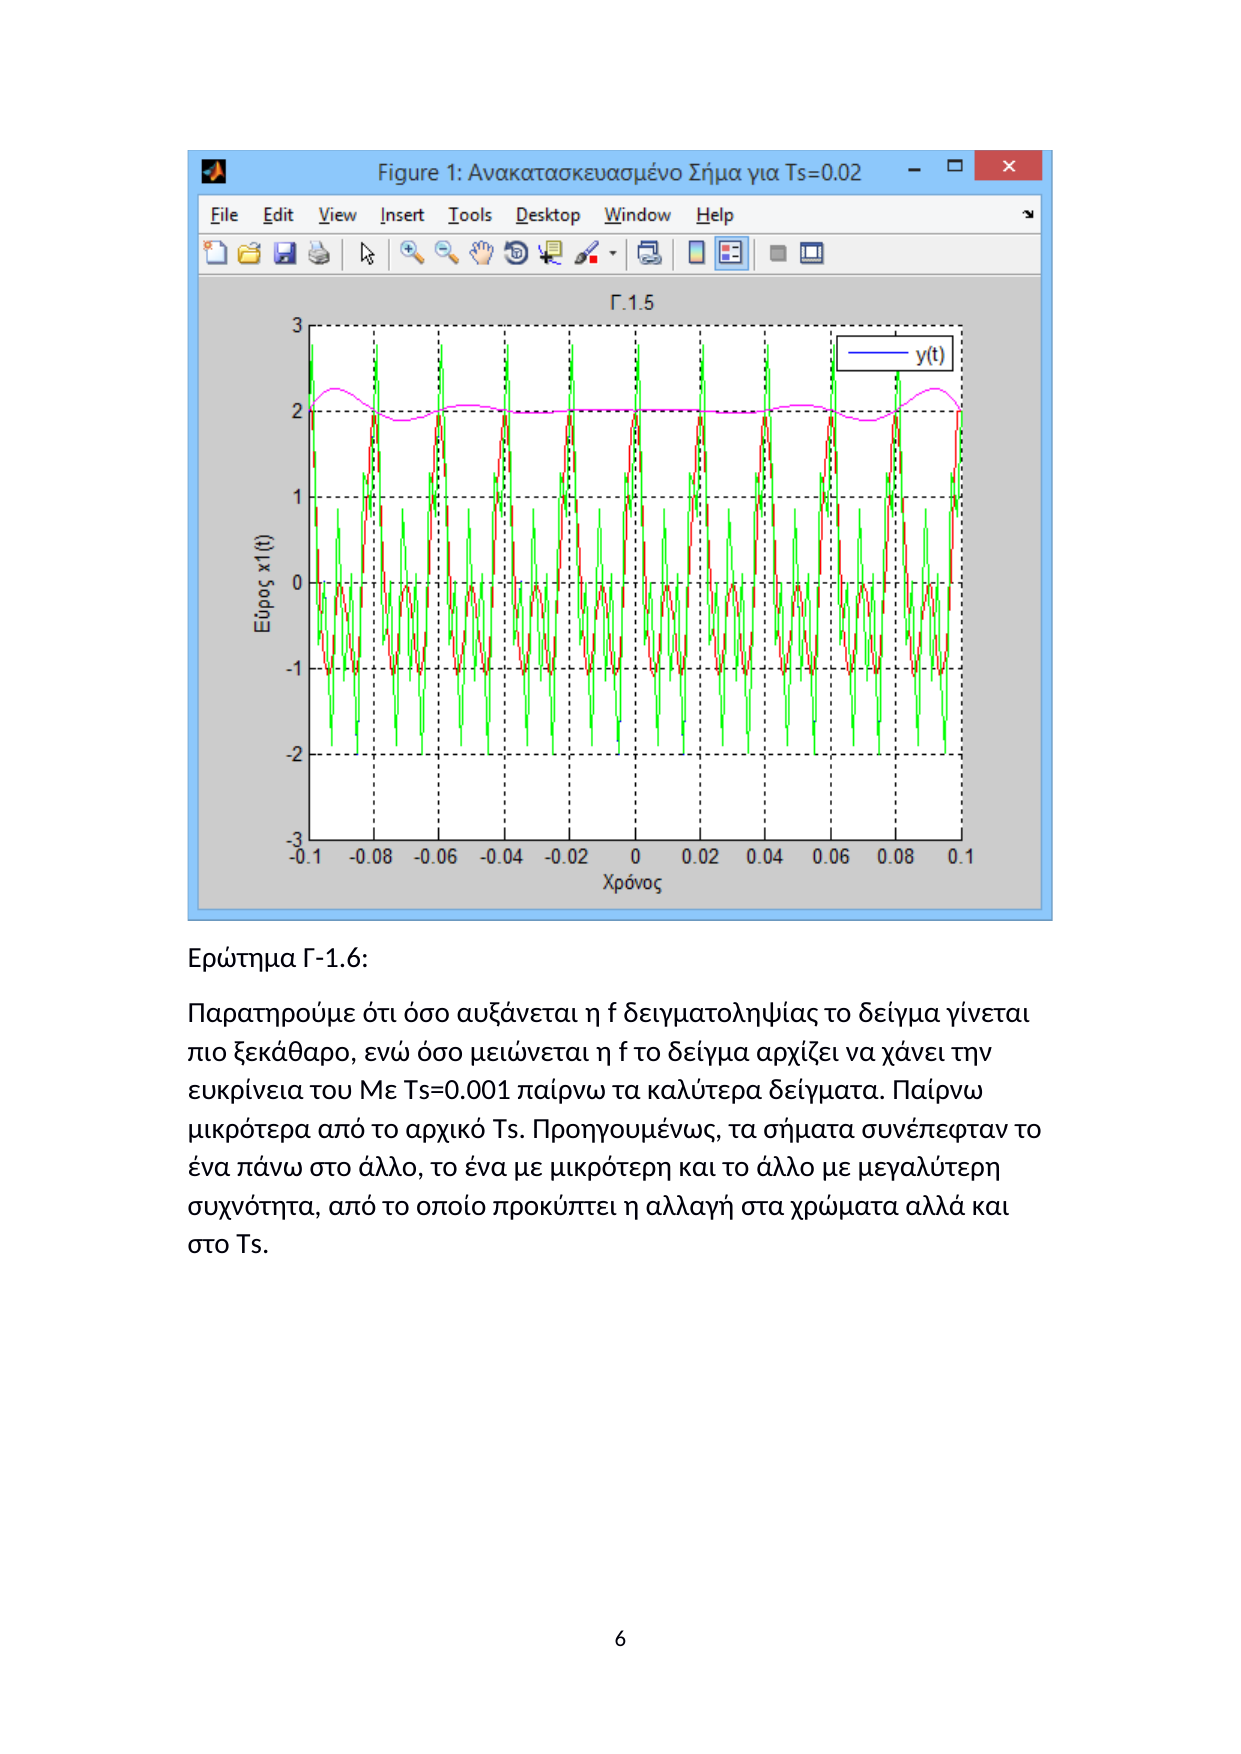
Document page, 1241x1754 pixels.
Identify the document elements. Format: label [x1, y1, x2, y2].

picture [187, 150, 1053, 921]
